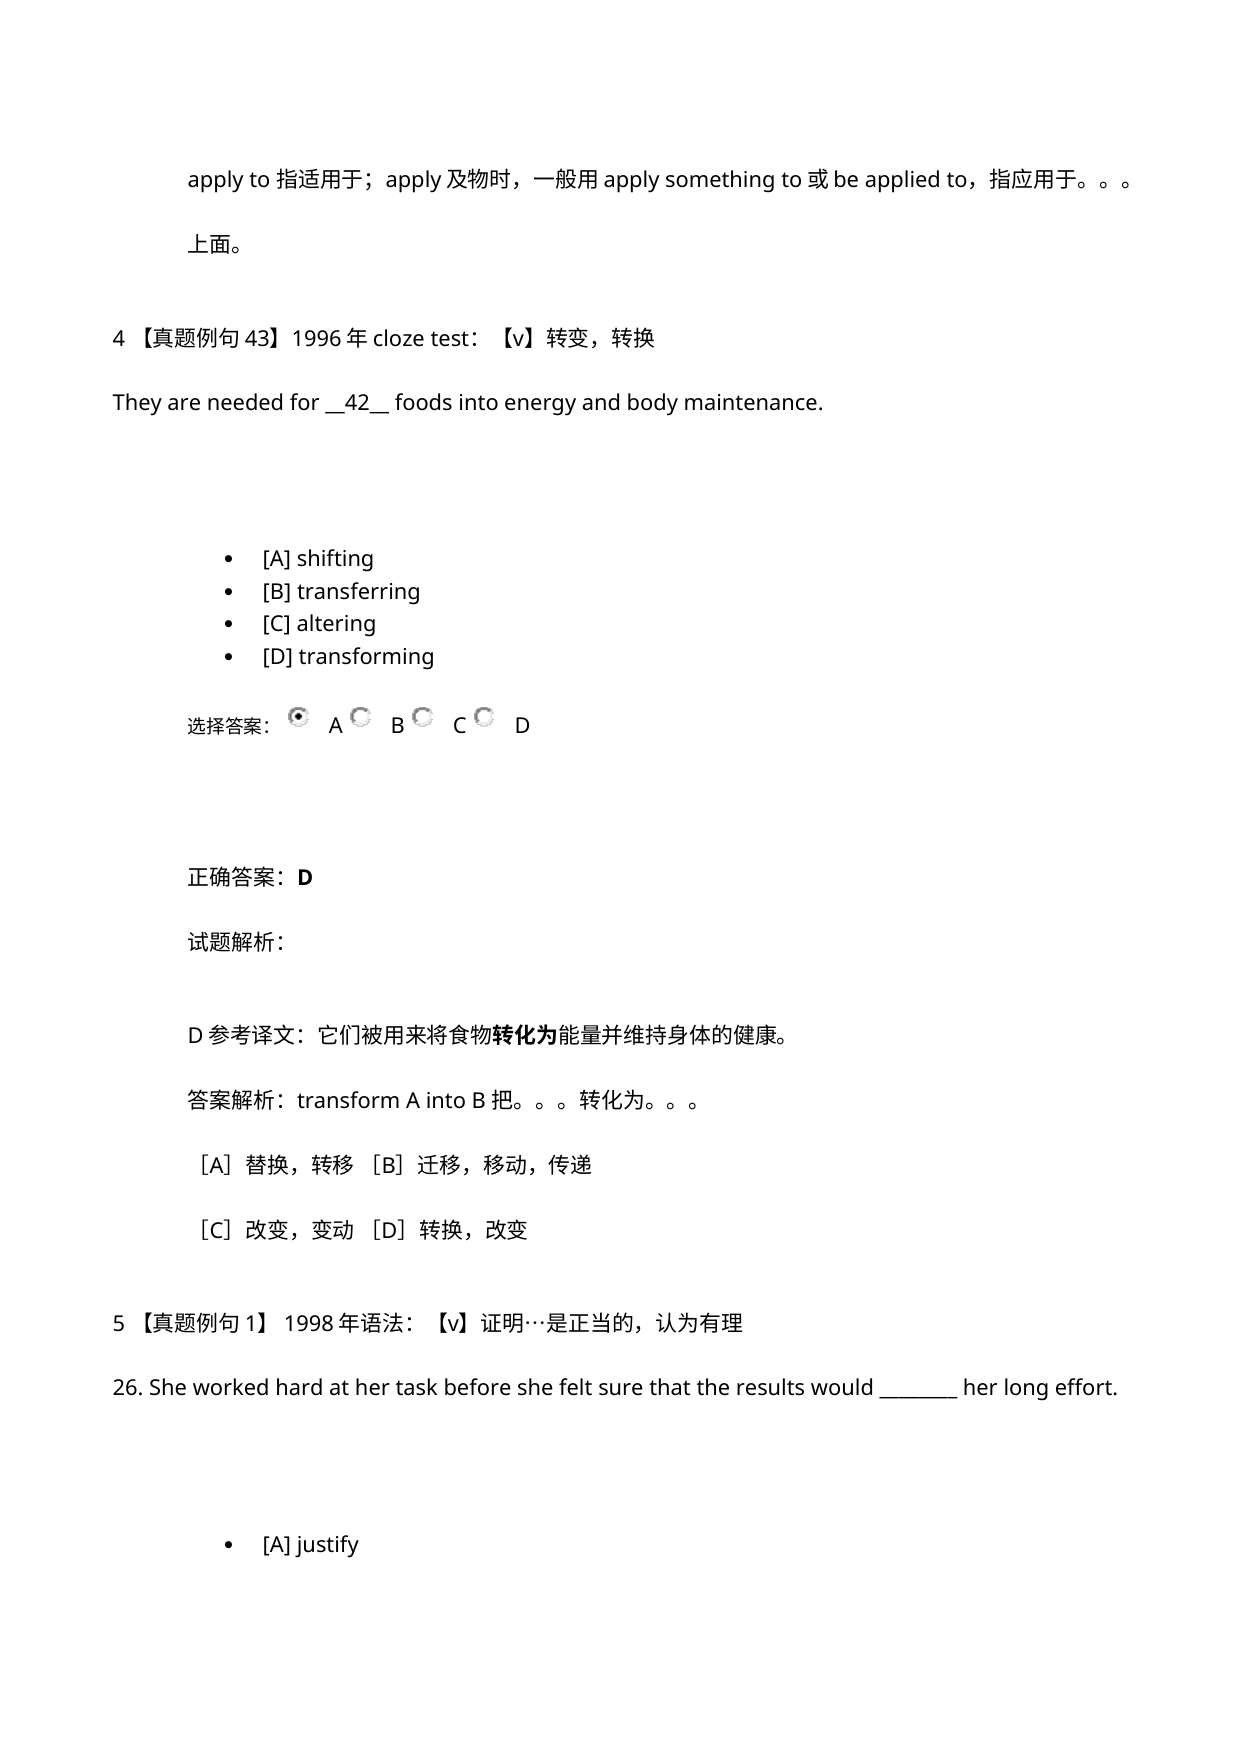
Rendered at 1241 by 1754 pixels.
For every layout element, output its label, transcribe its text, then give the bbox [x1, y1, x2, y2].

list [B] transferring [225, 574, 1128, 607]
list [C] altering [225, 607, 1128, 639]
list [A] justify [225, 1527, 1128, 1560]
list [A] shifting [225, 542, 1128, 574]
list [D] transforming [225, 639, 1128, 672]
text 试题解析： [187, 924, 1128, 957]
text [187, 162, 1128, 259]
text 正确答案：D [187, 860, 1128, 892]
text 5 【真题例句1】 1998年语法：【v】证明…是正当的，认为有理 26. She worked hard at her task before she felt sure that the results would ________ her long effort. [112, 1306, 1128, 1468]
text 选择答案： A B C D [187, 701, 1128, 766]
text 4 【真题例句43】1996年 cloze test：【v】转变，转换 They are needed for __42__ foods into energy and body maintenance. [112, 320, 1128, 483]
text D参考译文：它们被用来将食物转化为能量并维持身体的健康。 答案解析：transform A into B 把。。。转化为。。。 ［A］替换，转移 ［B］迁移，移动，传递 ［C］改变，变动 ［D］转换，改变 [187, 1018, 1128, 1245]
